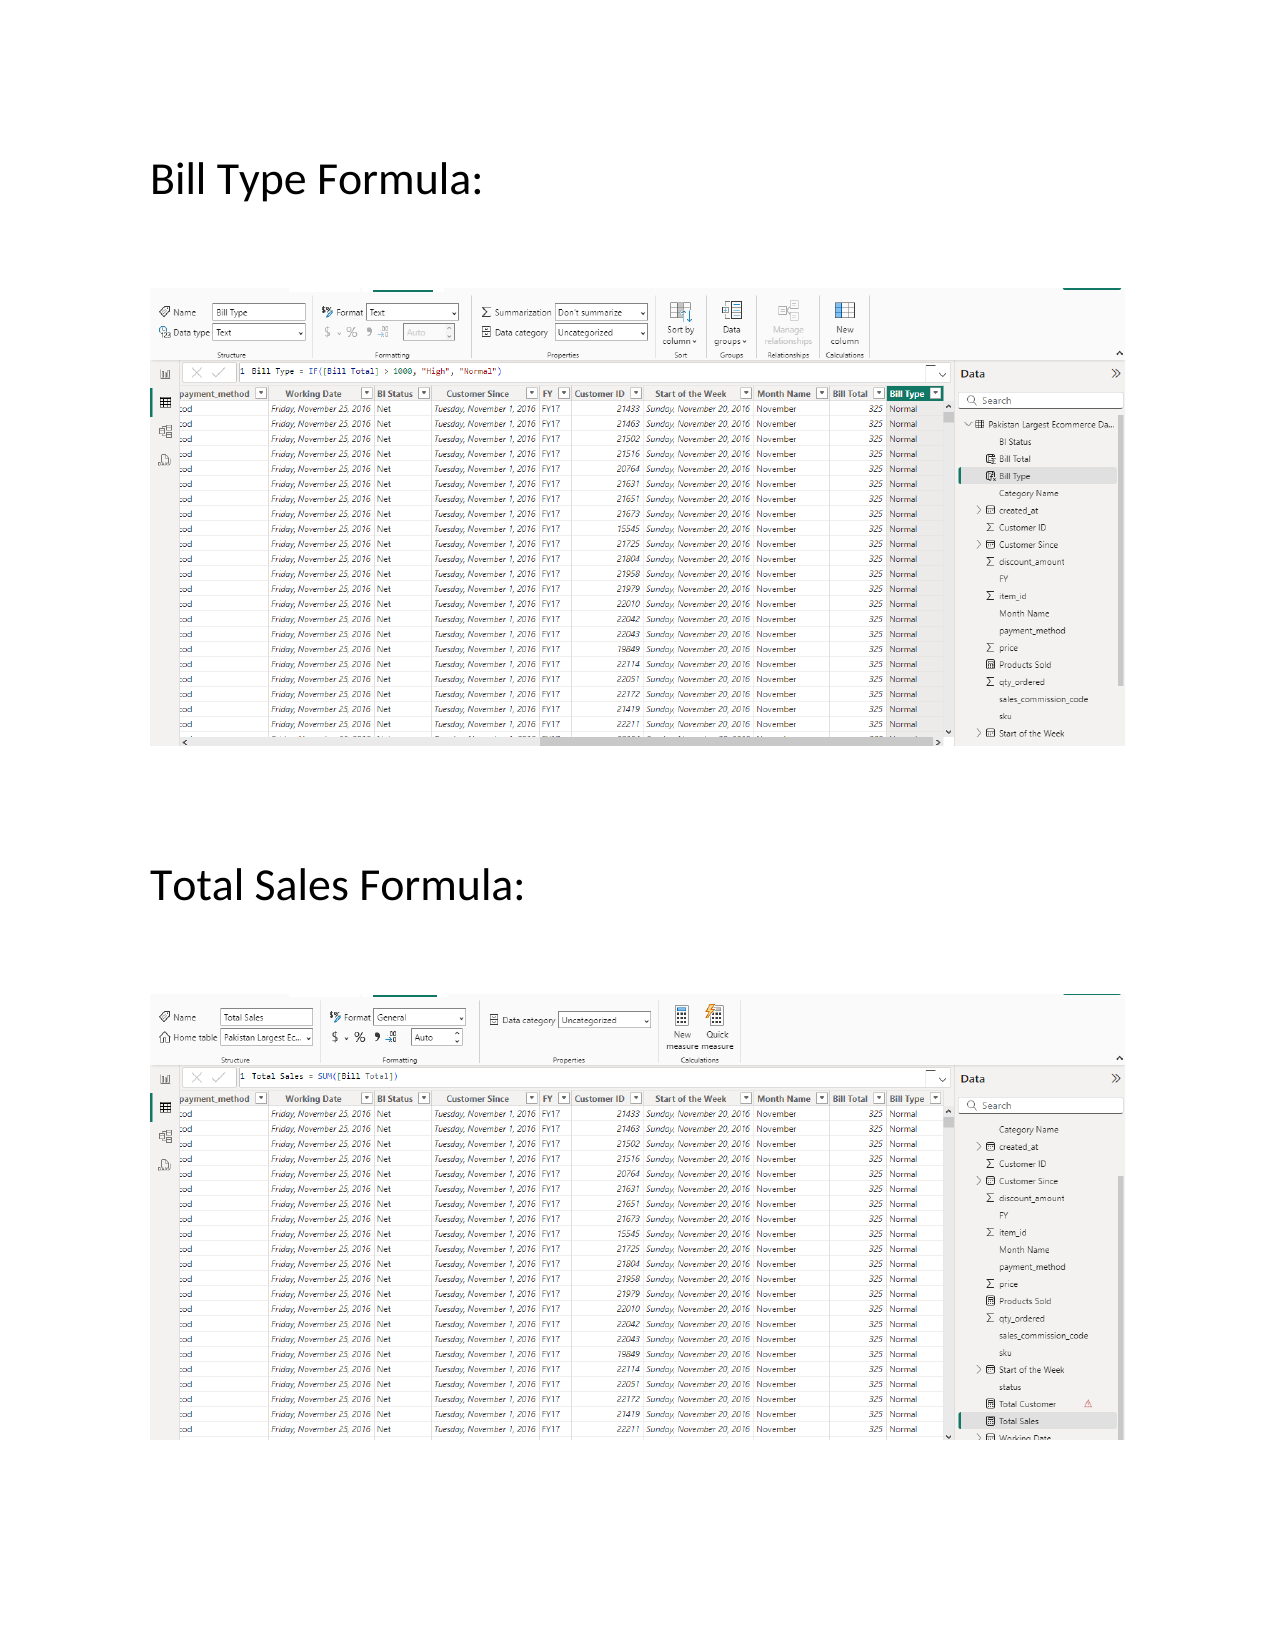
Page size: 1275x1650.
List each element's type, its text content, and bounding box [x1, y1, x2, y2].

text Bill Type Formula: [150, 150, 1125, 206]
text Total Sales Formula: [150, 856, 1125, 912]
picture [150, 288, 1125, 746]
picture [150, 994, 1125, 1440]
